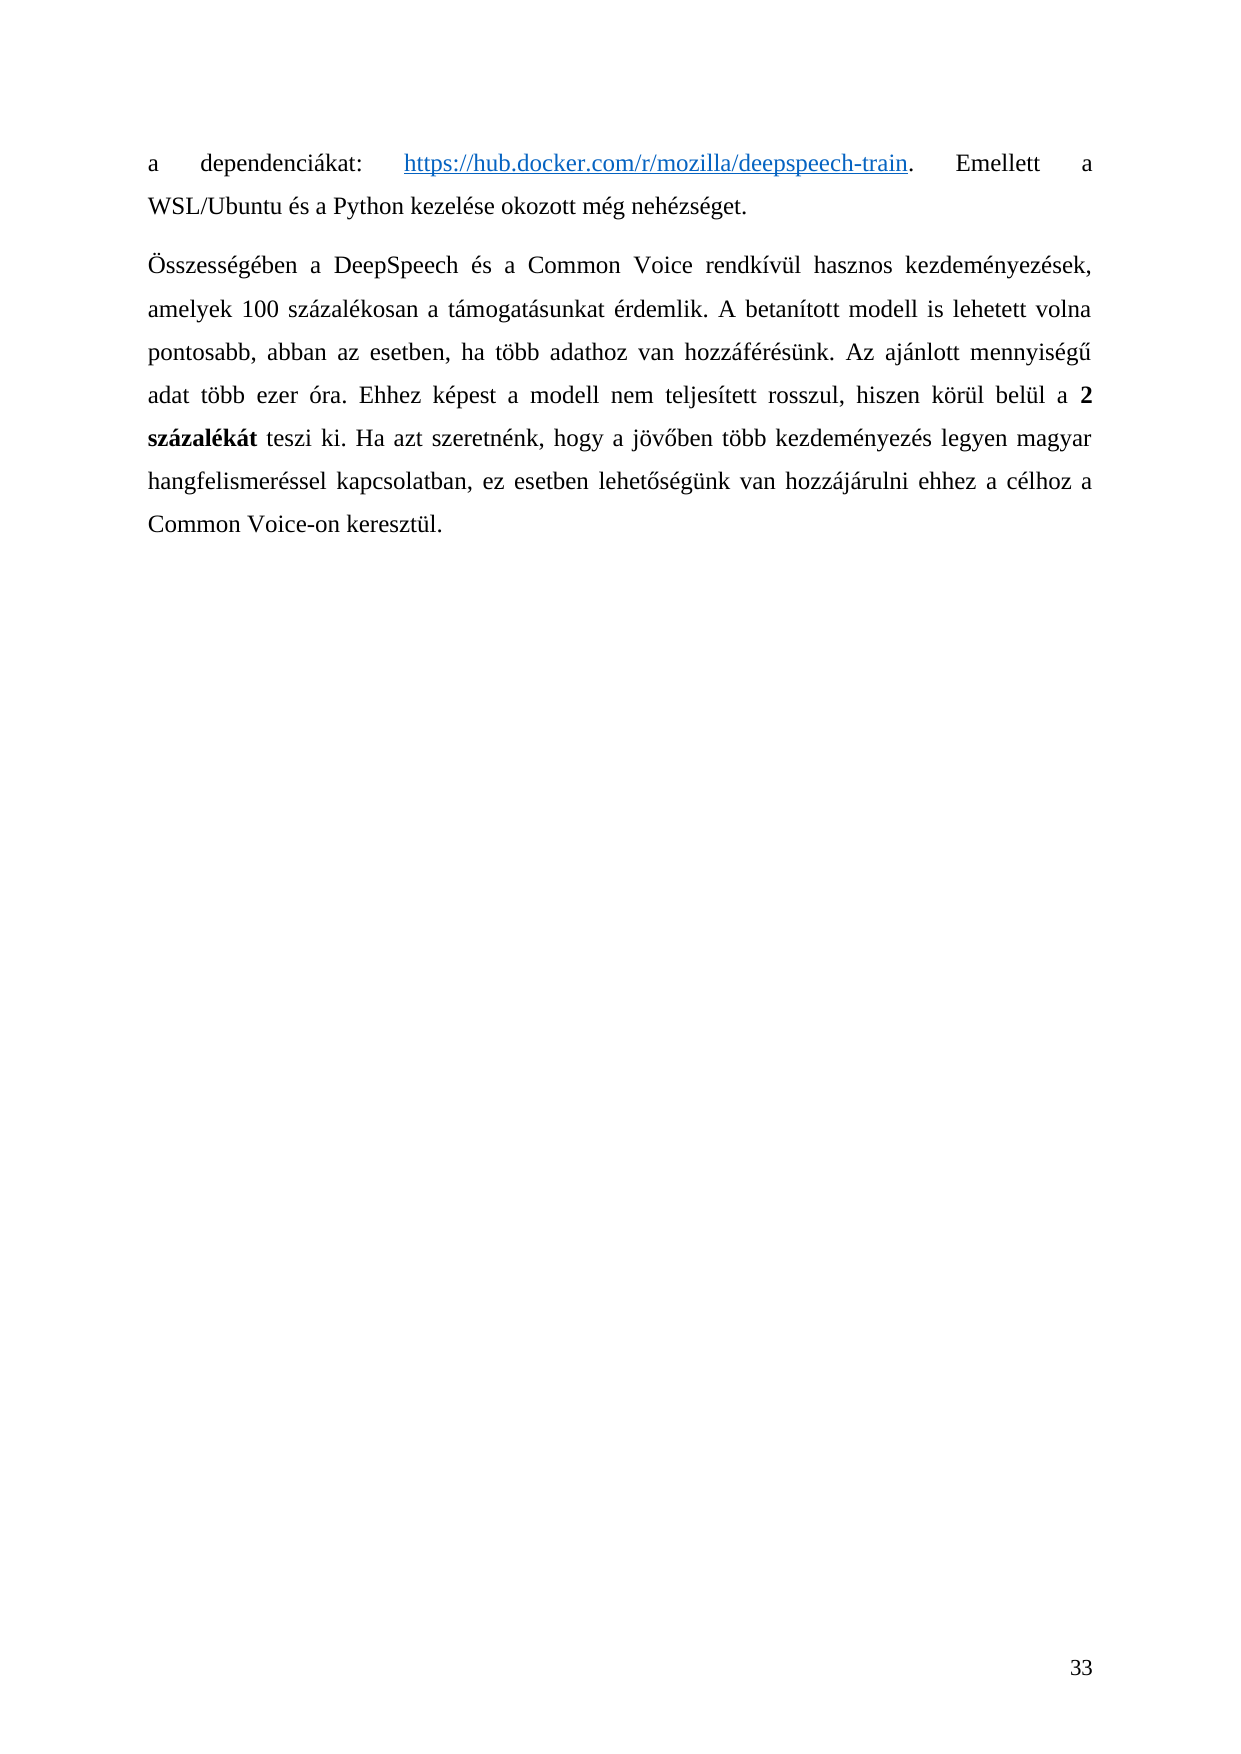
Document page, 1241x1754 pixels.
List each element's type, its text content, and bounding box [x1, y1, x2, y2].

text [148, 148, 1093, 219]
text Összességében a DeepSpeech és a Common Voice rendkívül hasznos kezdeményezések, amelyek 100 százalékosan a támogatásunkat érdemlik. A betanított modell is lehetett volna pontosabb, abban az esetben, ha több adathoz van hozzáférésünk. Az ajánlott mennyiségű adat több ezer óra. Ehhez képest a modell nem teljesített rosszul, hiszen körül belül a 2 százalékát teszi ki. Ha azt szeretnénk, hogy a jövőben több kezdeményezés legyen magyar hangfelismeréssel kapcsolatban, ez esetben lehetőségünk van hozzájárulni ehhez a célhoz a Common Voice-on keresztül. [148, 251, 1093, 538]
